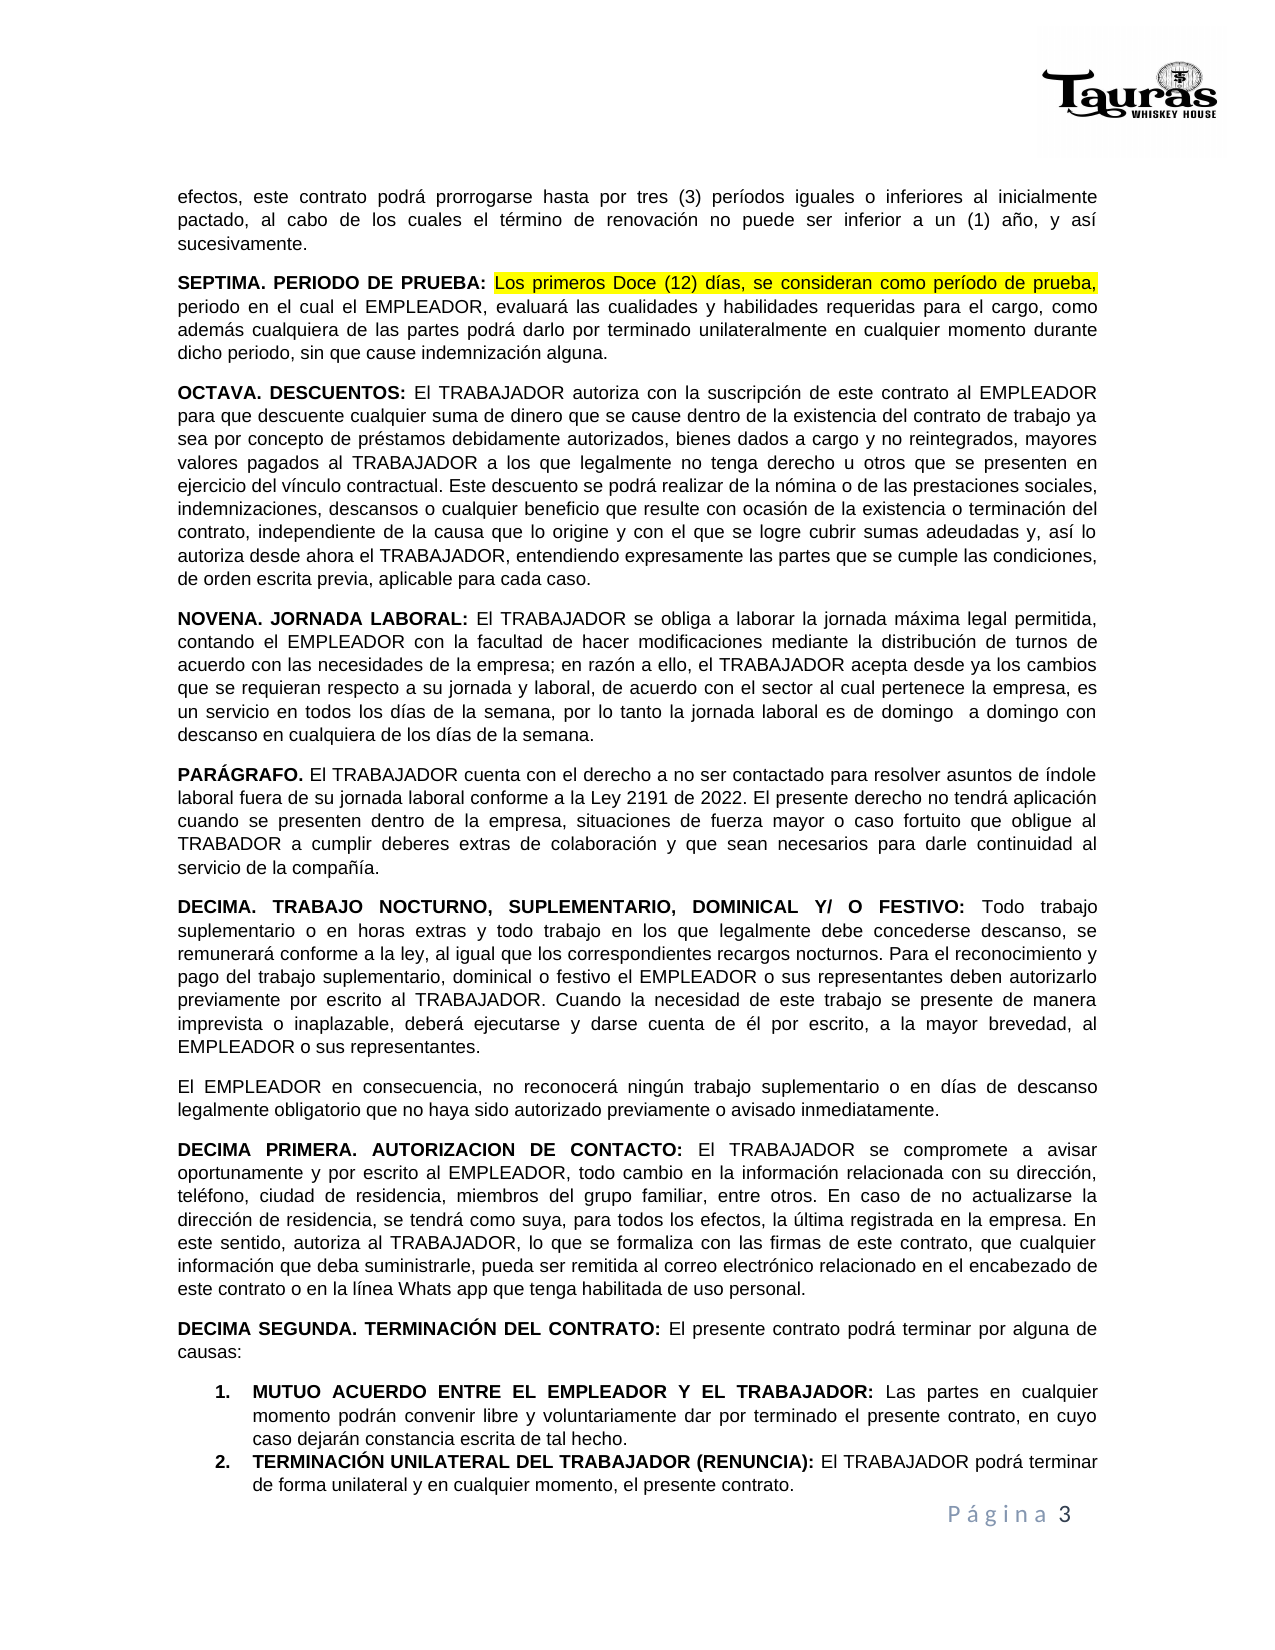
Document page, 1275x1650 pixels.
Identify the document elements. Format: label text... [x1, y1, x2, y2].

text SEPTIMA. PERIODO DE PRUEBA: Los primeros Doce (12) días, se consideran como período de prueba, periodo en el cual el EMPLEADOR, evaluará las cualidades y habilidades requeridas para el cargo, como además cualquiera de las partes podrá darlo por terminado unilateralmente en cualquier momento durante dicho periodo, sin que cause indemnización alguna. [177, 272, 1098, 363]
text DECIMA SEGUNDA. TERMINACIÓN DEL CONTRATO: El presente contrato podrá terminar por alguna de causas: [177, 1318, 1098, 1363]
text PARÁGRAFO. El TRABAJADOR cuenta con el derecho a no ser contactado para resolver asuntos de índole laboral fuera de su jornada laboral conforme a la Ley 2191 de 2022. El presente derecho no tendrá aplicación cuando se presenten dentro de la empresa, situaciones de fuerza mayor o caso fortuito que obligue al TRABADOR a cumplir deberes extras de colaboración y que sean necesarios para darle continuidad al servicio de la compañía. [177, 763, 1098, 878]
text DECIMA PRIMERA. AUTORIZACION DE CONTACTO: El TRABAJADOR se compromete a avisar oportunamente y por escrito al EMPLEADOR, todo cambio en la información relacionada con su dirección, teléfono, ciudad de residencia, miembros del grupo familiar, entre otros. En caso de no actualizarse la dirección de residencia, se tendrá como suya, para todos los efectos, la última registrada en la empresa. En este sentido, autoriza al TRABAJADOR, lo que se formaliza con las firmas de este contrato, que cualquier información que deba suministrarle, pueda ser remitida al correo electrónico relacionado en el encabezado de este contrato o en la línea Whats app que tenga habilitada de uso personal. [177, 1139, 1098, 1300]
list TERMINACIÓN UNILATERAL DEL TRABAJADOR (RENUNCIA): El TRABAJADOR podrá terminar de forma unilateral y en cualquier momento, el presente contrato. [215, 1451, 1098, 1496]
list MUTUO ACUERDO ENTRE EL EMPLEADOR Y EL TRABAJADOR: Las partes en cualquier momento podrán convenir libre y voluntariamente dar por terminado el presente contrato, en cuyo caso dejarán constancia escrita de tal hecho. [215, 1381, 1098, 1449]
picture [1036, 26, 1227, 158]
text OCTAVA. DESCUENTOS: El TRABAJADOR autoriza con la suscripción de este contrato al EMPLEADOR para que descuente cualquier suma de dinero que se cause dentro de la existencia del contrato de trabajo ya sea por concepto de préstamos debidamente autorizados, bienes dados a cargo y no reintegrados, mayores valores pagados al TRABAJADOR a los que legalmente no tenga derecho u otros que se presenten en ejercicio del vínculo contractual. Este descuento se podrá realizar de la nómina o de las prestaciones sociales, indemnizaciones, descansos o cualquier beneficio que resulte con ocasión de la existencia o terminación del contrato, independiente de la causa que lo origine y con el que se logre cubrir sumas adeudadas y, así lo autoriza desde ahora el TRABAJADOR, entendiendo expresamente las partes que se cumple las condiciones, de orden escrita previa, aplicable para cada caso. [177, 382, 1098, 589]
text DECIMA. TRABAJO NOCTURNO, SUPLEMENTARIO, DOMINICAL Y/ O FESTIVO: Todo trabajo suplementario o en horas extras y todo trabajo en los que legalmente debe concederse descanso, se remunerará conforme a la ley, al igual que los correspondientes recargos nocturnos. Para el reconocimiento y pago del trabajo suplementario, dominical o festivo el EMPLEADOR o sus representantes deben autorizarlo previamente por escrito al TRABAJADOR. Cuando la necesidad de este trabajo se presente de manera imprevista o inaplazable, deberá ejecutarse y darse cuenta de él por escrito, a la mayor brevedad, al EMPLEADOR o sus representantes. [177, 896, 1098, 1057]
text El EMPLEADOR en consecuencia, no reconocerá ningún trabajo suplementario o en días de descanso legalmente obligatorio que no haya sido autorizado previamente o avisado inmediatamente. [177, 1076, 1098, 1120]
text NOVENA. JORNADA LABORAL: El TRABAJADOR se obliga a laborar la jornada máxima legal permitida, contando el EMPLEADOR con la facultad de hacer modificaciones mediante la distribución de turnos de acuerdo con las necesidades de la empresa; en razón a ello, el TRABAJADOR acepta desde ya los cambios que se requieran respecto a su jornada y laboral, de acuerdo con el sector al cual pertenece la empresa, es un servicio en todos los días de la semana, por lo tanto la jornada laboral es de domingo a domingo con descanso en cualquiera de los días de la semana. [177, 607, 1098, 745]
